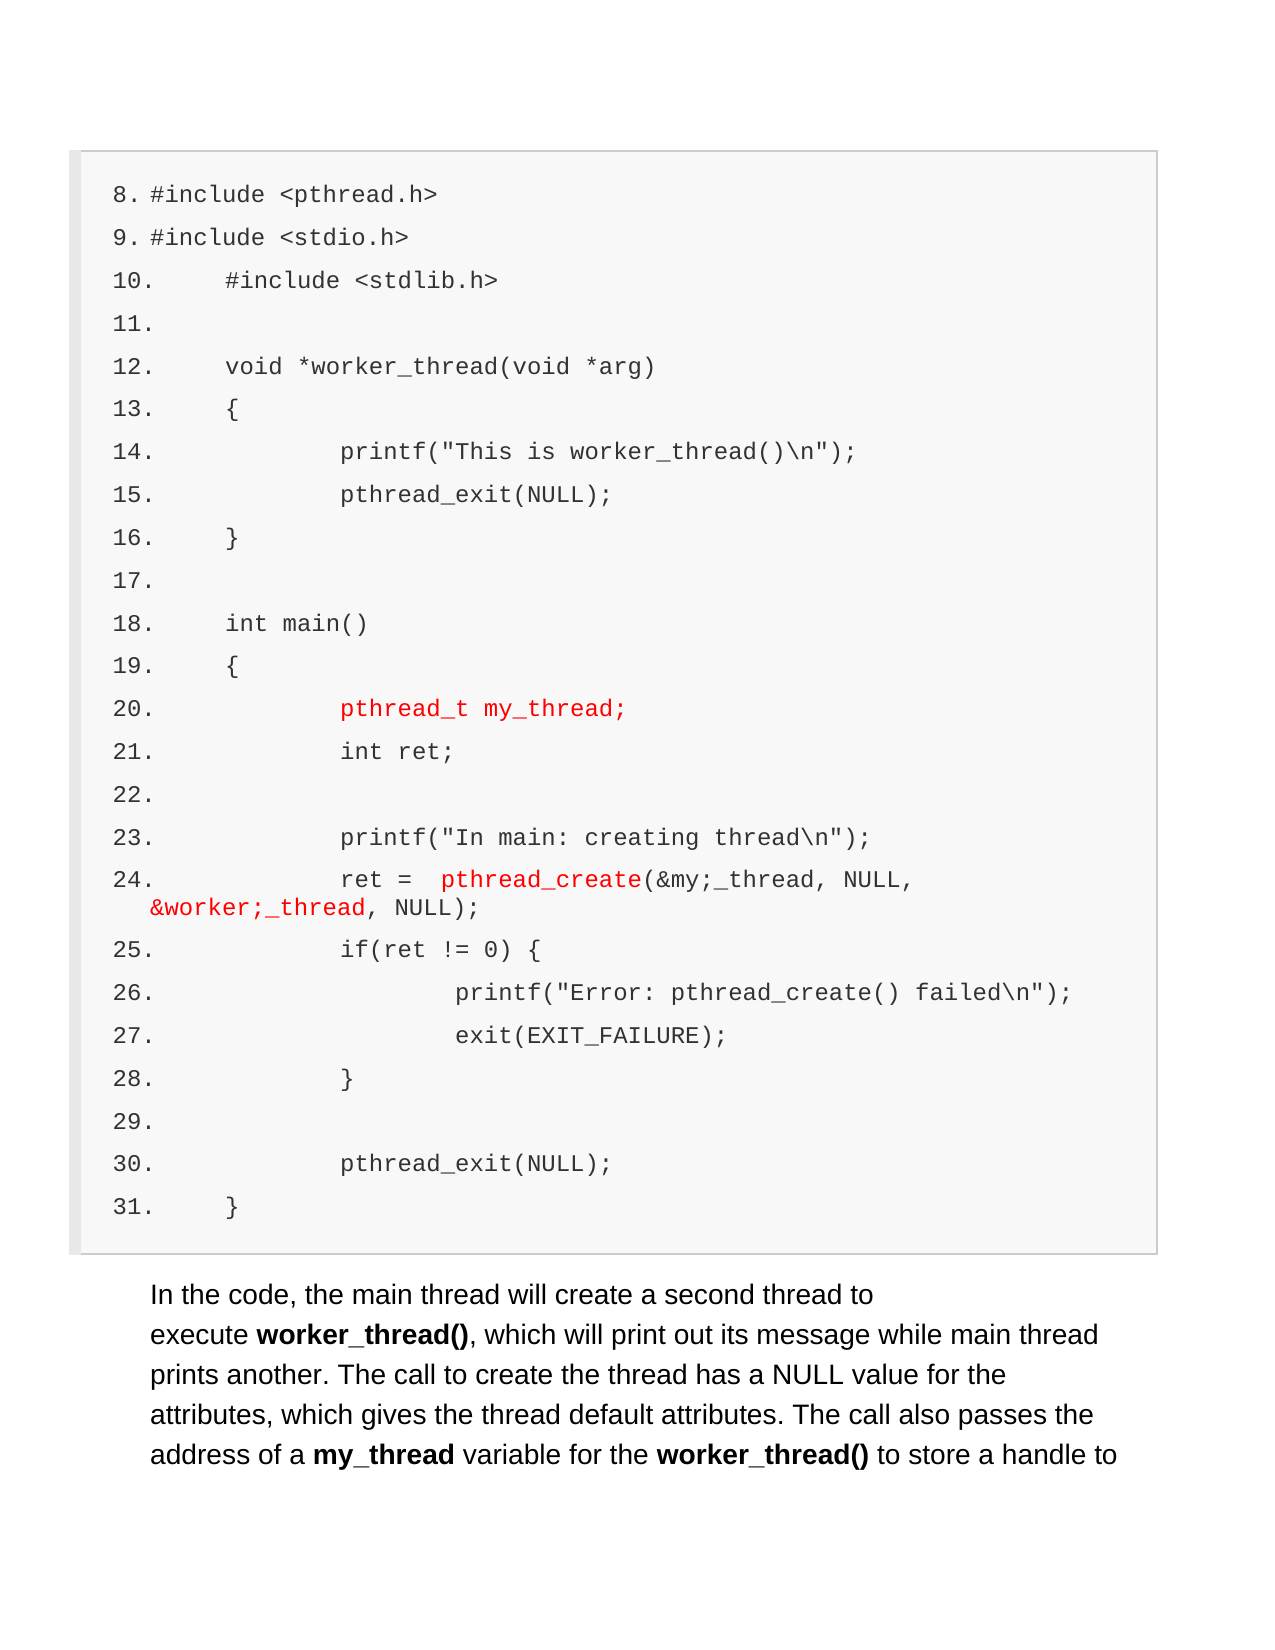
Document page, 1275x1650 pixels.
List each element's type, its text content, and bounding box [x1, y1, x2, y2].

list int main() [81, 578, 1156, 621]
list } [81, 1033, 1156, 1076]
list pthread_exit(NULL); [81, 450, 1156, 492]
list printf("Error: pthread_create() failed\n"); [81, 948, 1156, 991]
list printf("This is worker_thread()\n"); [81, 407, 1156, 450]
list #include <pthread.h> [81, 152, 1156, 193]
list pthread_exit(NULL); [81, 1119, 1156, 1162]
list { [81, 364, 1156, 407]
list { [81, 621, 1156, 664]
list if(ret != 0) { [81, 905, 1156, 948]
list #include <stdio.h> [81, 193, 1156, 236]
list exit(EXIT_FAILURE); [81, 991, 1156, 1033]
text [150, 1270, 1125, 1470]
list void *worker_thread(void *arg) [81, 321, 1156, 364]
list pthread_t my_thread; [81, 664, 1156, 707]
list } [81, 492, 1156, 535]
list int ret; [81, 707, 1156, 749]
list ret = pthread_create(&my;_thread, NULL, &worker;_thread, NULL); [81, 835, 1156, 905]
list } [81, 1162, 1156, 1253]
list printf("In main: creating thread\n"); [81, 792, 1156, 835]
list #include <stdlib.h> [81, 236, 1156, 278]
